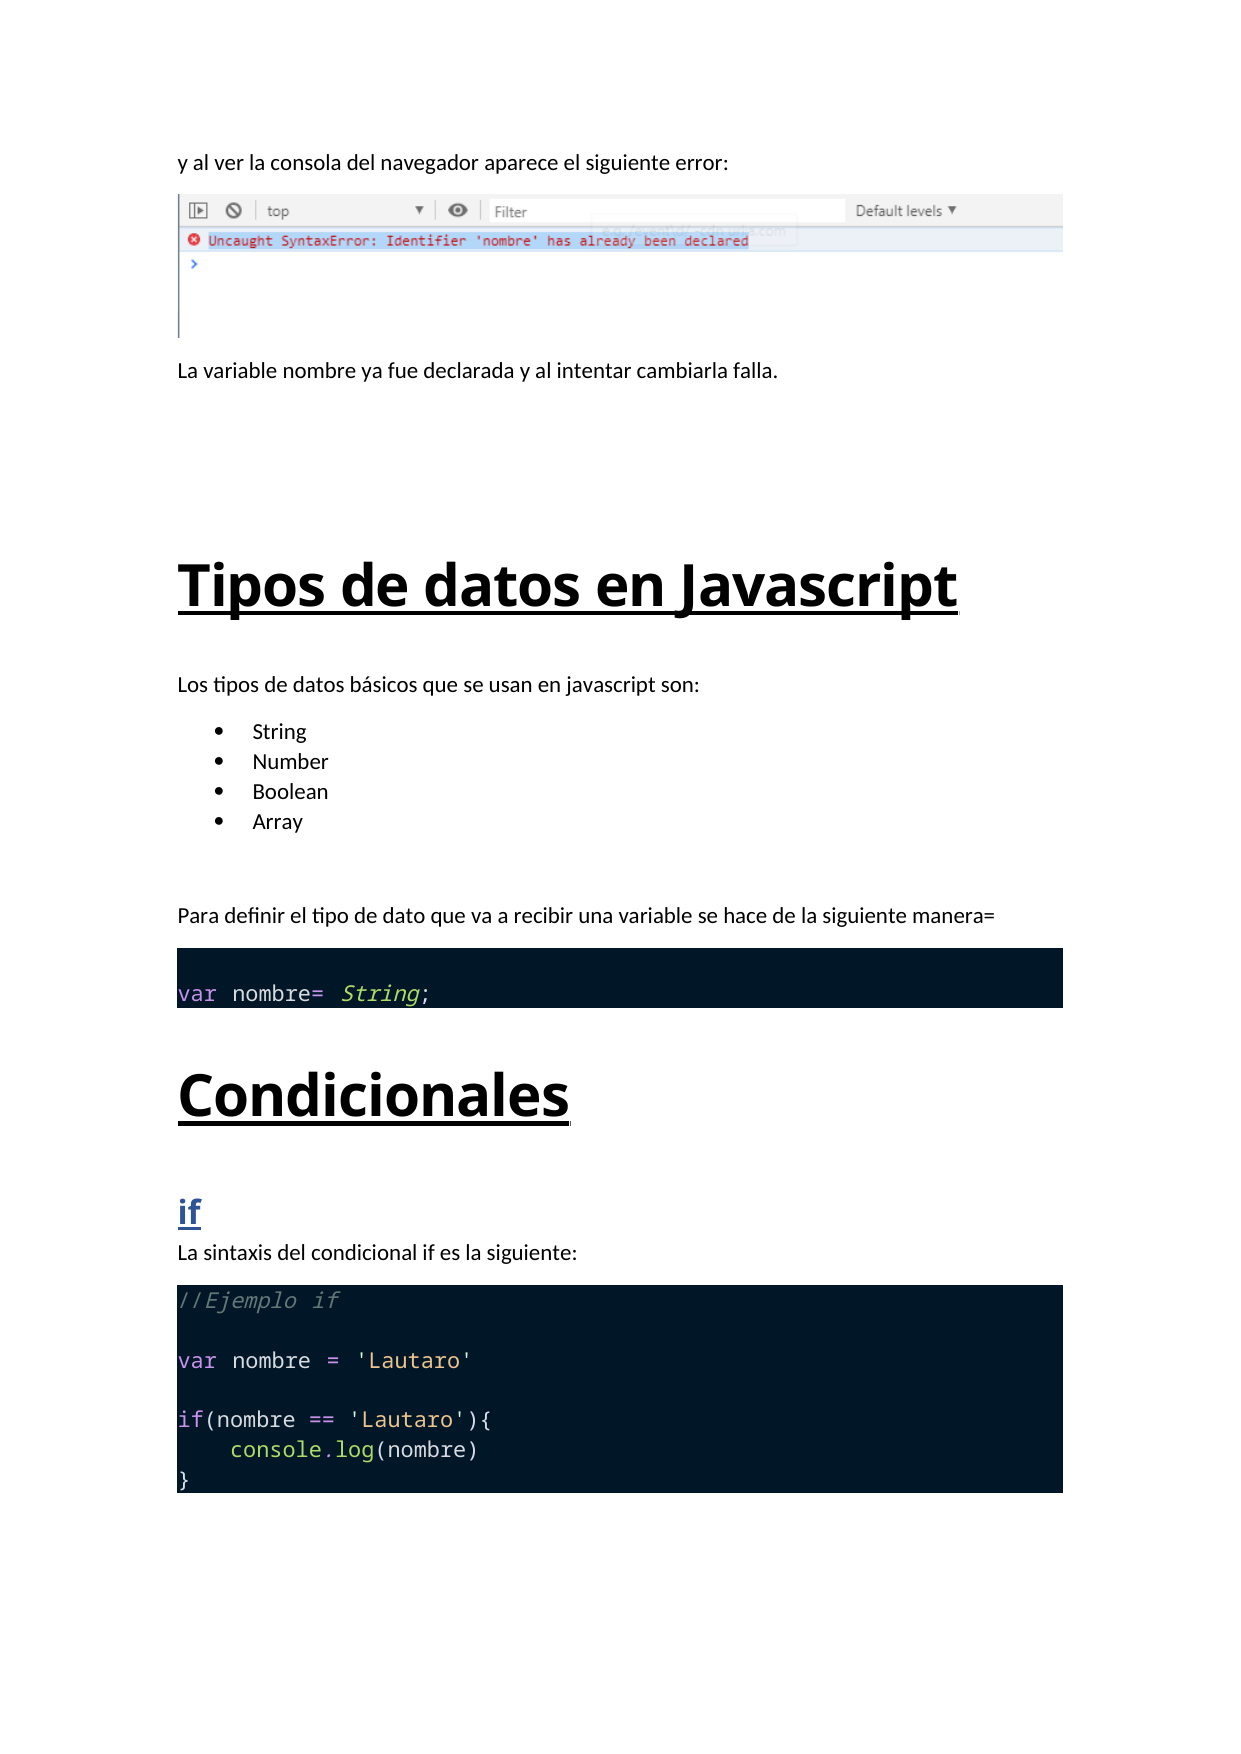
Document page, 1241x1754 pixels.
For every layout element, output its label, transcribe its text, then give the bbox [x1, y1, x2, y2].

title Tipos de datos en Javascript [177, 543, 1063, 623]
subtitle if [177, 1189, 1063, 1234]
text console.log(nombre) [177, 1434, 1063, 1464]
text } [177, 1464, 1063, 1493]
text //Ejemplo if [177, 1285, 1063, 1315]
text if(nombre == 'Lautaro'){ [177, 1404, 1063, 1434]
text y al ver la consola del navegador aparece el siguiente error: [177, 148, 1063, 176]
text var nombre= String; [177, 978, 1063, 1008]
list Array [215, 807, 1063, 835]
text var nombre = 'Lautaro' [177, 1344, 1063, 1374]
text Para definir el tipo de dato que va a recibir una variable se hace de la siguiente manera= [177, 901, 1063, 929]
text La variable nombre ya fue declarada y al intentar cambiarla falla. [177, 356, 1063, 384]
text La sintaxis del condicional if es la siguiente: [177, 1238, 1063, 1266]
list String [215, 717, 1063, 745]
list Number [215, 747, 1063, 775]
list Boolean [215, 777, 1063, 805]
text Los tipos de datos básicos que se usan en javascript son: [177, 670, 1063, 698]
picture [177, 194, 1063, 338]
title Condicionales [177, 1054, 1063, 1134]
